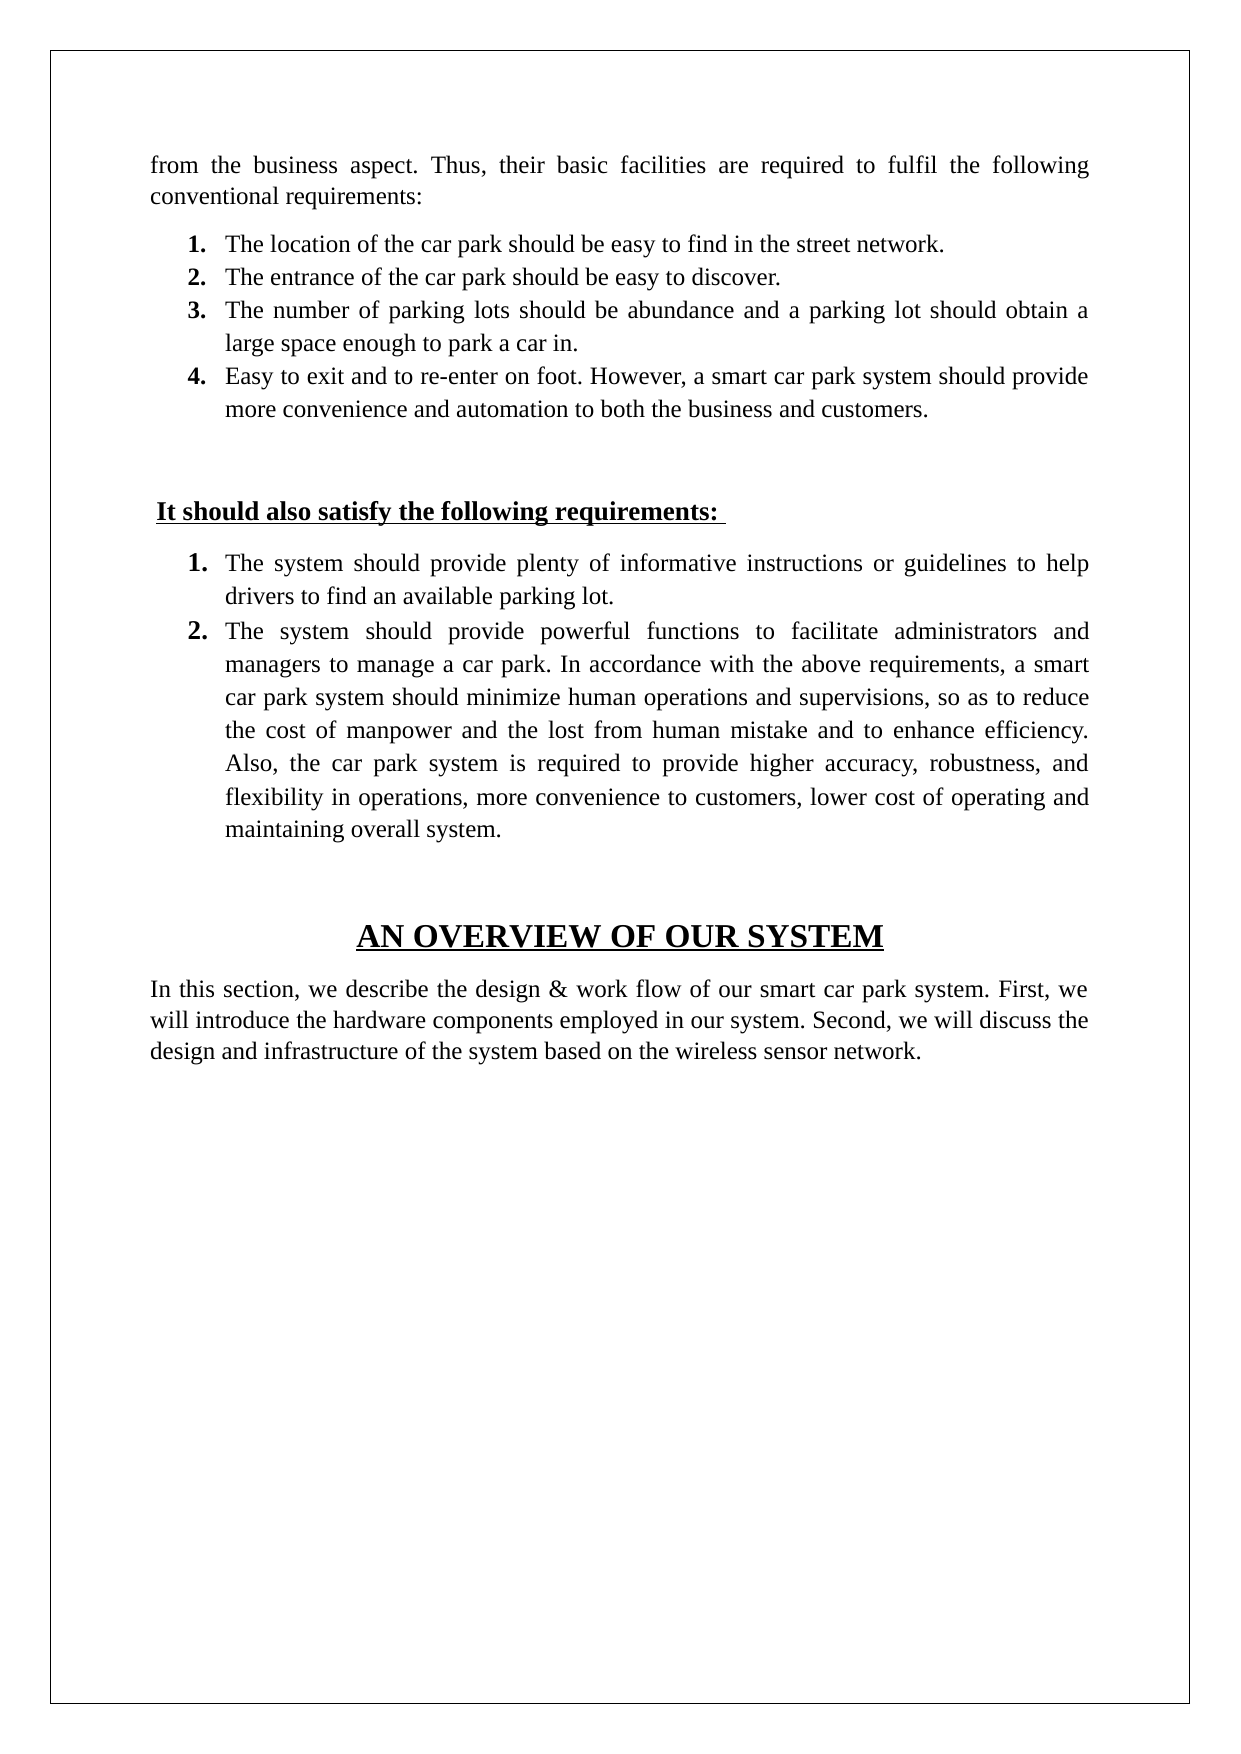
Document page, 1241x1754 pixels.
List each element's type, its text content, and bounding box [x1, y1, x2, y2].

text It should also satisfy the following requirements: [150, 495, 1090, 527]
list The location of the car park should be easy to find in the street network. [187, 229, 1090, 257]
list The system should provide powerful functions to facilitate administrators and managers to manage a car park. In accordance with the above requirements, a smart car park system should minimize human operations and supervisions, so as to reduce the cost of manpower and the lost from human mistake and to enhance efficiency. Also, the car park system is required to provide higher accuracy, robustness, and flexibility in operations, more convenience to customers, lower cost of operating and maintaining overall system. [187, 614, 1090, 843]
list The number of parking lots should be abundance and a parking lot should obtain a large space enough to park a car in. [187, 295, 1090, 357]
list The system should provide plenty of informative instructions or guidelines to help drivers to find an available parking lot. [187, 546, 1090, 610]
list Easy to exit and to re-enter on foot. However, a smart car park system should provide more convenience and automation to both the business and customers. [187, 361, 1090, 423]
text AN OVERVIEW OF OUR SYSTEM [150, 916, 1090, 954]
text In this section, we describe the design & work flow of our smart car park system. First, we will introduce the hardware components employed in our system. Second, we will discuss the design and infrastructure of the system based on the wireless sensor network. [150, 974, 1090, 1065]
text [150, 150, 1090, 210]
list The entrance of the car park should be easy to discover. [187, 262, 1090, 291]
